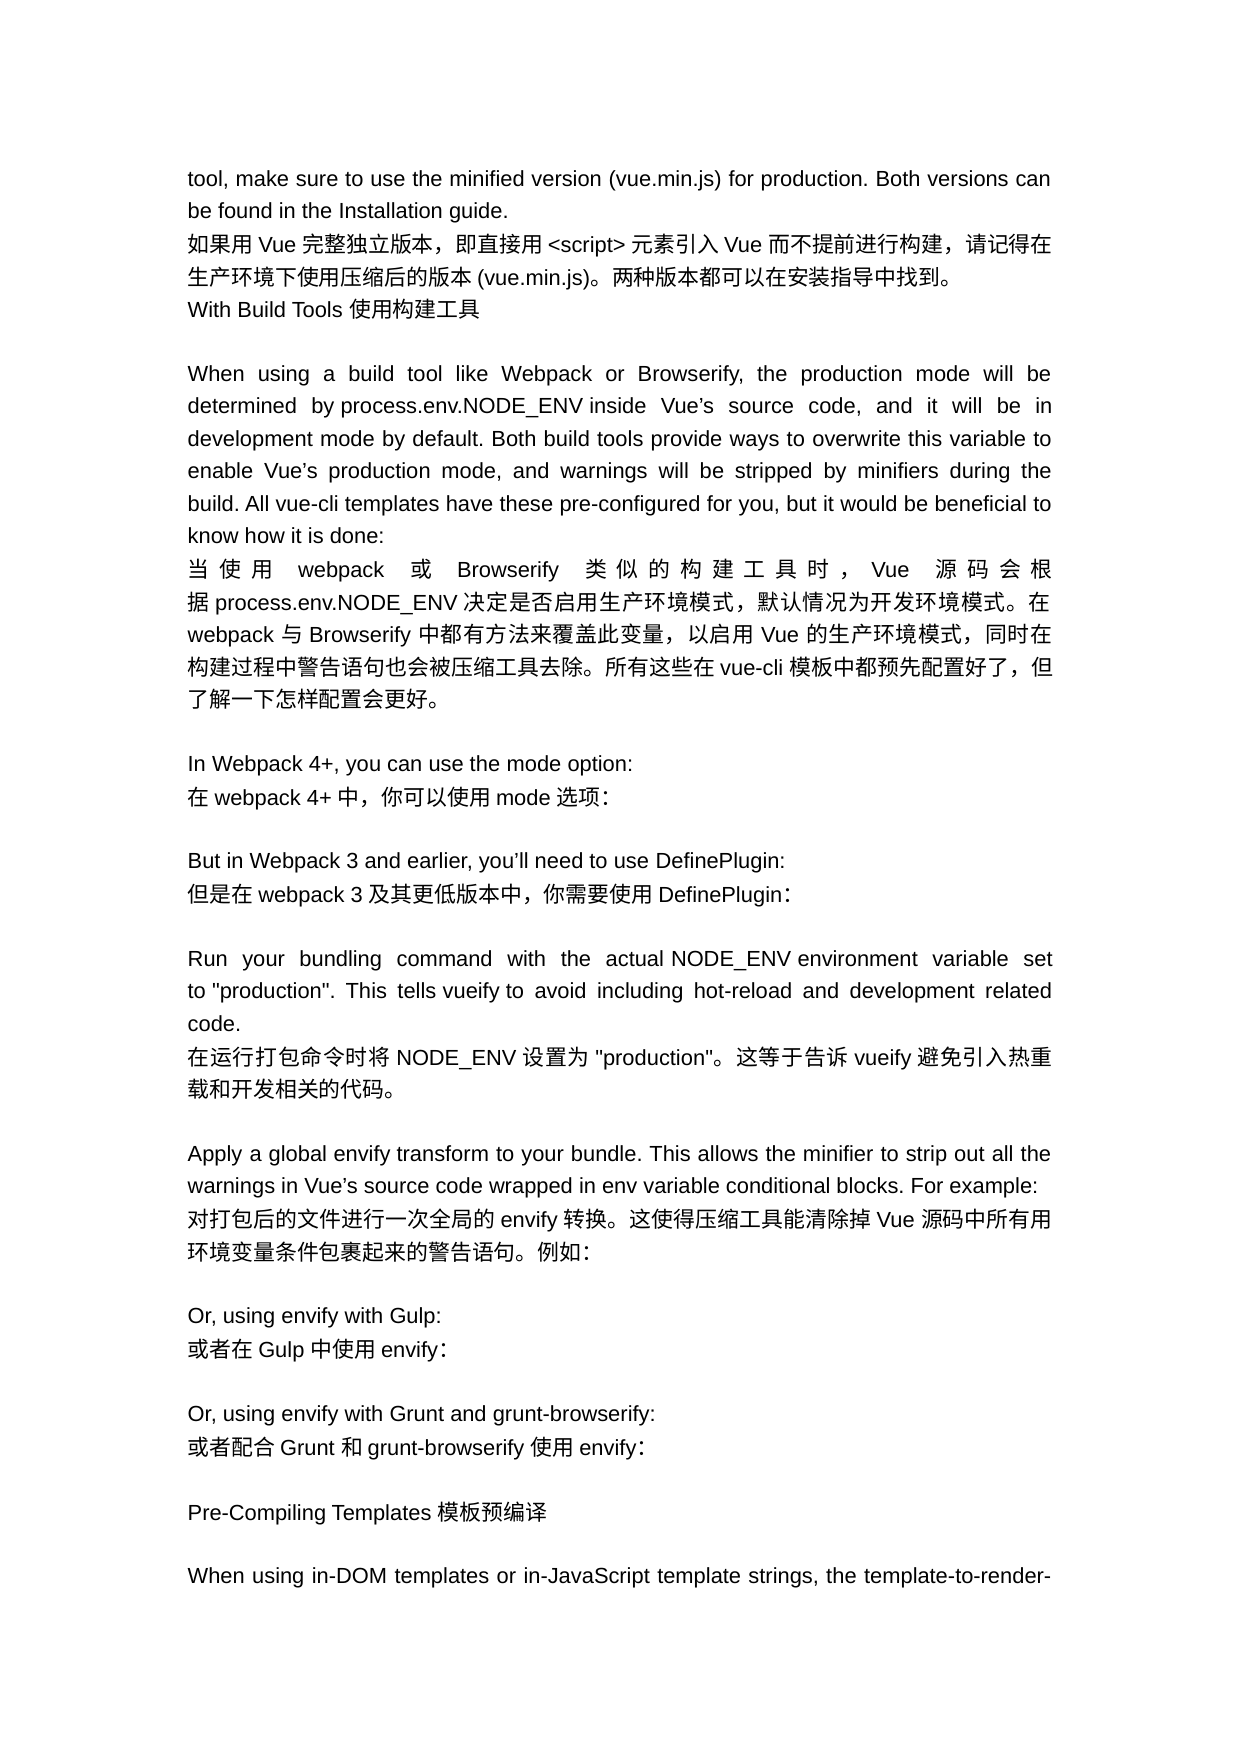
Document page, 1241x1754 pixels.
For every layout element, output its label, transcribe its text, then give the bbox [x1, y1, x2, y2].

text 如果用 Vue 完整独立版本，即直接用 <script> 元素引入 Vue 而不提前进行构建，请记得在生产环境下使用压缩后的版本 (vue.min.js)。两种版本都可以在安装指导中找到。 [187, 227, 1053, 292]
text In Webpack 4+, you can use the mode option: [187, 747, 1053, 779]
text 当使用 webpack 或 Browserify 类似的构建工具时，Vue 源码会根据 process.env.NODE_ENV 决定是否启用生产环境模式，默认情况为开发环境模式。在 webpack 与 Browserify 中都有方法来覆盖此变量，以启用 Vue 的生产环境模式，同时在构建过程中警告语句也会被压缩工具去除。所有这些在 vue-cli 模板中都预先配置好了，但了解一下怎样配置会更好。 [187, 552, 1053, 714]
text 在 webpack 4+ 中，你可以使用 mode 选项： [187, 779, 1053, 812]
text 但是在 webpack 3 及其更低版本中，你需要使用 DefinePlugin： [187, 877, 1053, 909]
text Pre-Compiling Templates 模板预编译 [187, 1494, 1053, 1527]
text 或者配合 Grunt 和 grunt-browserify 使用 envify： [187, 1429, 1053, 1462]
text But in Webpack 3 and earlier, you’ll need to use DefinePlugin: [187, 844, 1053, 877]
text 对打包后的文件进行一次全局的 envify 转换。这使得压缩工具能清除掉 Vue 源码中所有用环境变量条件包裹起来的警告语句。例如： [187, 1202, 1053, 1267]
text Apply a global envify transform to your bundle. This allows the minifier to strip out all the warnings in Vue’s source code wrapped in env variable conditional blocks. For example: [187, 1137, 1053, 1202]
text Or, using envify with Grunt and grunt-browserify: [187, 1397, 1053, 1429]
text When using a build tool like Webpack or Browserify, the production mode will be determined by process.env.NODE_ENV inside Vue’s source code, and it will be in development mode by default. Both build tools provide ways to overwrite this variable to enable Vue’s production mode, and warnings will be stripped by minifiers during the build. All vue-cli templates have these pre-configured for you, but it would be beneficial to know how it is done: [187, 357, 1053, 552]
text Or, using envify with Gulp: [187, 1299, 1053, 1332]
text 或者在 Gulp 中使用 envify： [187, 1332, 1053, 1364]
text With Build Tools 使用构建工具 [187, 292, 1053, 324]
text Run your bundling command with the actual NODE_ENV environment variable set to "production". This tells vueify to avoid including hot-reload and development related code. [187, 942, 1053, 1039]
text 在运行打包命令时将 NODE_ENV 设置为 "production"。这等于告诉 vueify 避免引入热重载和开发相关的代码。 [187, 1039, 1053, 1104]
